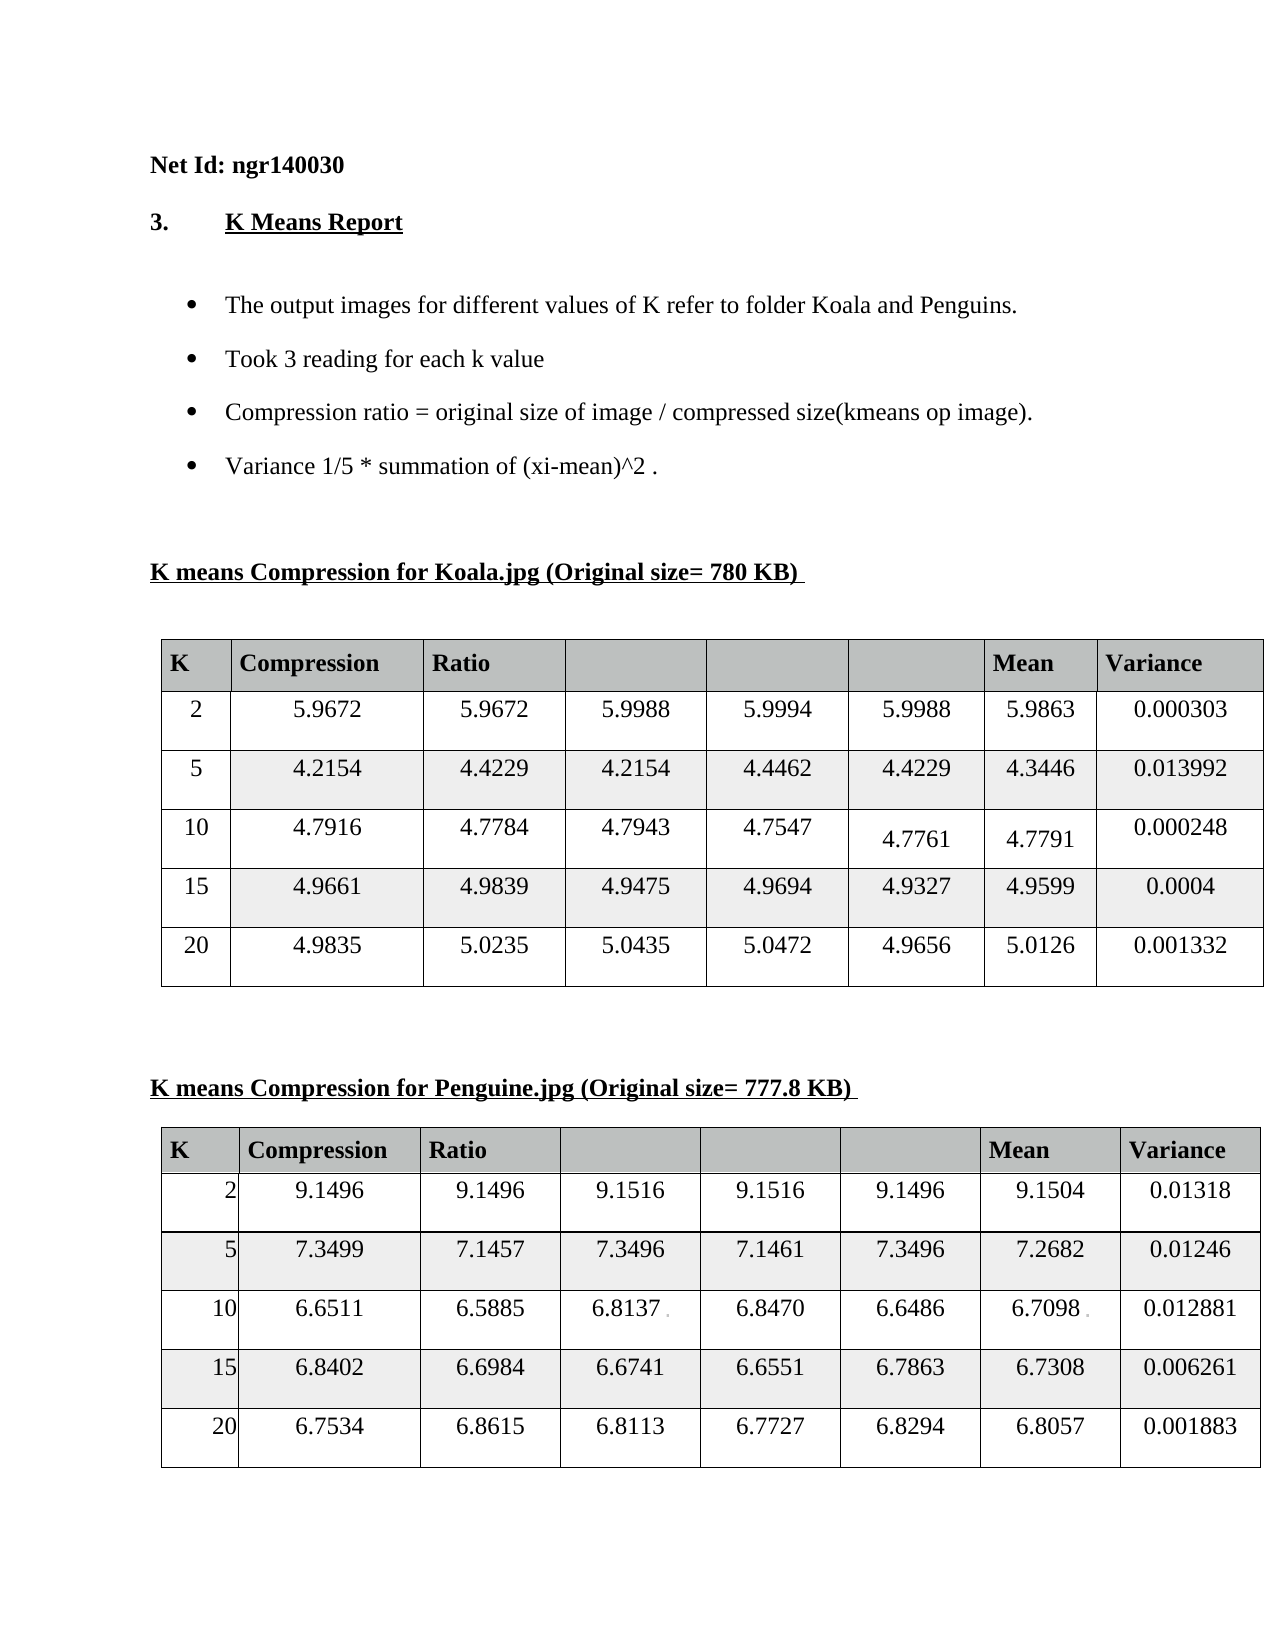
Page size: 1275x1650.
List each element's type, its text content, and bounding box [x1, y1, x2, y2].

table_header Variance [1098, 640, 1263, 691]
table_cell 7.3496 [561, 1233, 700, 1290]
table_cell 15 [162, 1350, 238, 1408]
table_cell 4.4229 [424, 751, 565, 809]
table_cell 4.2154 [231, 751, 423, 809]
table_cell 4.9599 [985, 869, 1096, 927]
table_cell 0.01318 [1121, 1174, 1260, 1231]
table_cell 4.9656 [849, 928, 984, 986]
table_cell 0.000303 [1097, 692, 1263, 750]
table_cell 6.7863 [841, 1350, 980, 1408]
table_cell 4.9475 [566, 869, 706, 927]
table_cell 5.9672 [231, 692, 423, 750]
table_cell 4.9694 [707, 869, 848, 927]
table_cell 9.1516 [561, 1174, 700, 1231]
table_cell 2 [162, 692, 230, 750]
table_cell 6.7534 [239, 1409, 420, 1467]
table_cell 4.7547 [707, 810, 848, 868]
table_header [566, 640, 706, 691]
table_cell 4.7916 [231, 810, 423, 868]
table_header [849, 640, 984, 691]
table_cell 0.012881 [1121, 1291, 1260, 1349]
text K means Compression for Penguine.jpg (Original size= 777.8 KB) [150, 1073, 1125, 1102]
table_cell 9.1496 [841, 1174, 980, 1231]
table_cell 4.9327 [849, 869, 984, 927]
table_cell 4.4462 [707, 751, 848, 809]
table_cell 6.6486 [841, 1291, 980, 1349]
table_cell 20 [162, 1409, 238, 1467]
table_cell 5.9672 [424, 692, 565, 750]
table_cell 4.7761 [849, 810, 984, 868]
table_cell 6.8470 [701, 1291, 840, 1349]
table_header [841, 1128, 980, 1172]
table_cell 9.1496 [421, 1174, 560, 1231]
table_cell 6.8402 [239, 1350, 420, 1408]
table_cell 7.1457 [421, 1233, 560, 1290]
list Took 3 reading for each k value [187, 344, 1125, 372]
text Net Id: ngr140030 [150, 150, 1125, 179]
text K means Compression for Koala.jpg (Original size= 780 KB) [150, 557, 1125, 585]
table_cell 4.7943 [566, 810, 706, 868]
table_cell 4.9835 [231, 928, 423, 986]
table_cell 10 [162, 1291, 238, 1349]
table_cell 0.013992 [1097, 751, 1263, 809]
list Variance 1/5 * summation of (xi-mean)^2 . [187, 451, 1125, 480]
table_header Mean [981, 1128, 1120, 1172]
table_header K [162, 640, 231, 691]
table_cell 6.6551 [701, 1350, 840, 1408]
table_cell 7.1461 [701, 1233, 840, 1290]
table_cell 5.9988 [566, 692, 706, 750]
table_cell 5.0472 [707, 928, 848, 986]
table_cell 6.6511 [239, 1291, 420, 1349]
table_cell 5 [162, 751, 230, 809]
table_cell 0.01246 [1121, 1233, 1260, 1290]
table_cell 0.0004 [1097, 869, 1263, 927]
table_cell 6.7308 [981, 1350, 1120, 1408]
table_cell 5.9863 [985, 692, 1096, 750]
table_cell 6.7727 [701, 1409, 840, 1467]
table_cell 9.1516 [701, 1174, 840, 1231]
table_cell 6.5885 [421, 1291, 560, 1349]
table_header [561, 1128, 700, 1172]
table_cell 4.7791 [985, 810, 1096, 868]
table_cell 6.7098 [981, 1291, 1120, 1349]
text 3. K Means Report [150, 207, 1125, 236]
table_cell 6.8137 [561, 1291, 700, 1349]
table_cell 5.0126 [985, 928, 1096, 986]
table_cell 5 [162, 1233, 238, 1290]
table_cell 4.2154 [566, 751, 706, 809]
list The output images for different values of K refer to folder Koala and Penguins. [187, 290, 1125, 319]
table_cell 6.6984 [421, 1350, 560, 1408]
table_cell 6.8113 [561, 1409, 700, 1467]
table_cell 2 [162, 1174, 238, 1231]
table_cell 15 [162, 869, 230, 927]
table_cell 0.000248 [1097, 810, 1263, 868]
table_cell 5.0235 [424, 928, 565, 986]
table_cell 7.2682 [981, 1233, 1120, 1290]
table_header Compression [232, 640, 423, 691]
table_header Mean [985, 640, 1097, 691]
table_cell 7.3496 [841, 1233, 980, 1290]
table_header [701, 1128, 840, 1172]
table_cell 4.9661 [231, 869, 423, 927]
table_cell 5.0435 [566, 928, 706, 986]
table_cell 6.8615 [421, 1409, 560, 1467]
table_cell 9.1504 [981, 1174, 1120, 1231]
table_cell 4.7784 [424, 810, 565, 868]
table_cell 10 [162, 810, 230, 868]
table_header [707, 640, 848, 691]
table_header Ratio [421, 1128, 560, 1172]
table_cell 0.006261 [1121, 1350, 1260, 1408]
table_cell 5.9988 [849, 692, 984, 750]
table_cell 4.4229 [849, 751, 984, 809]
table_cell 0.001883 [1121, 1409, 1260, 1467]
table_header Ratio [424, 640, 565, 691]
table_cell 6.8294 [841, 1409, 980, 1467]
table_header K [162, 1128, 239, 1172]
table_cell 7.3499 [239, 1233, 420, 1290]
table_cell 4.3446 [985, 751, 1096, 809]
table_cell 9.1496 [239, 1174, 420, 1231]
table_cell 6.6741 [561, 1350, 700, 1408]
table_header Compression [240, 1128, 420, 1172]
table_header Variance [1121, 1128, 1260, 1172]
table_cell 5.9994 [707, 692, 848, 750]
list Compression ratio = original size of image / compressed size(kmeans op image). [187, 397, 1125, 426]
table_cell 20 [162, 928, 230, 986]
table_cell 6.8057 [981, 1409, 1120, 1467]
table_cell 0.001332 [1097, 928, 1263, 986]
table_cell 4.9839 [424, 869, 565, 927]
